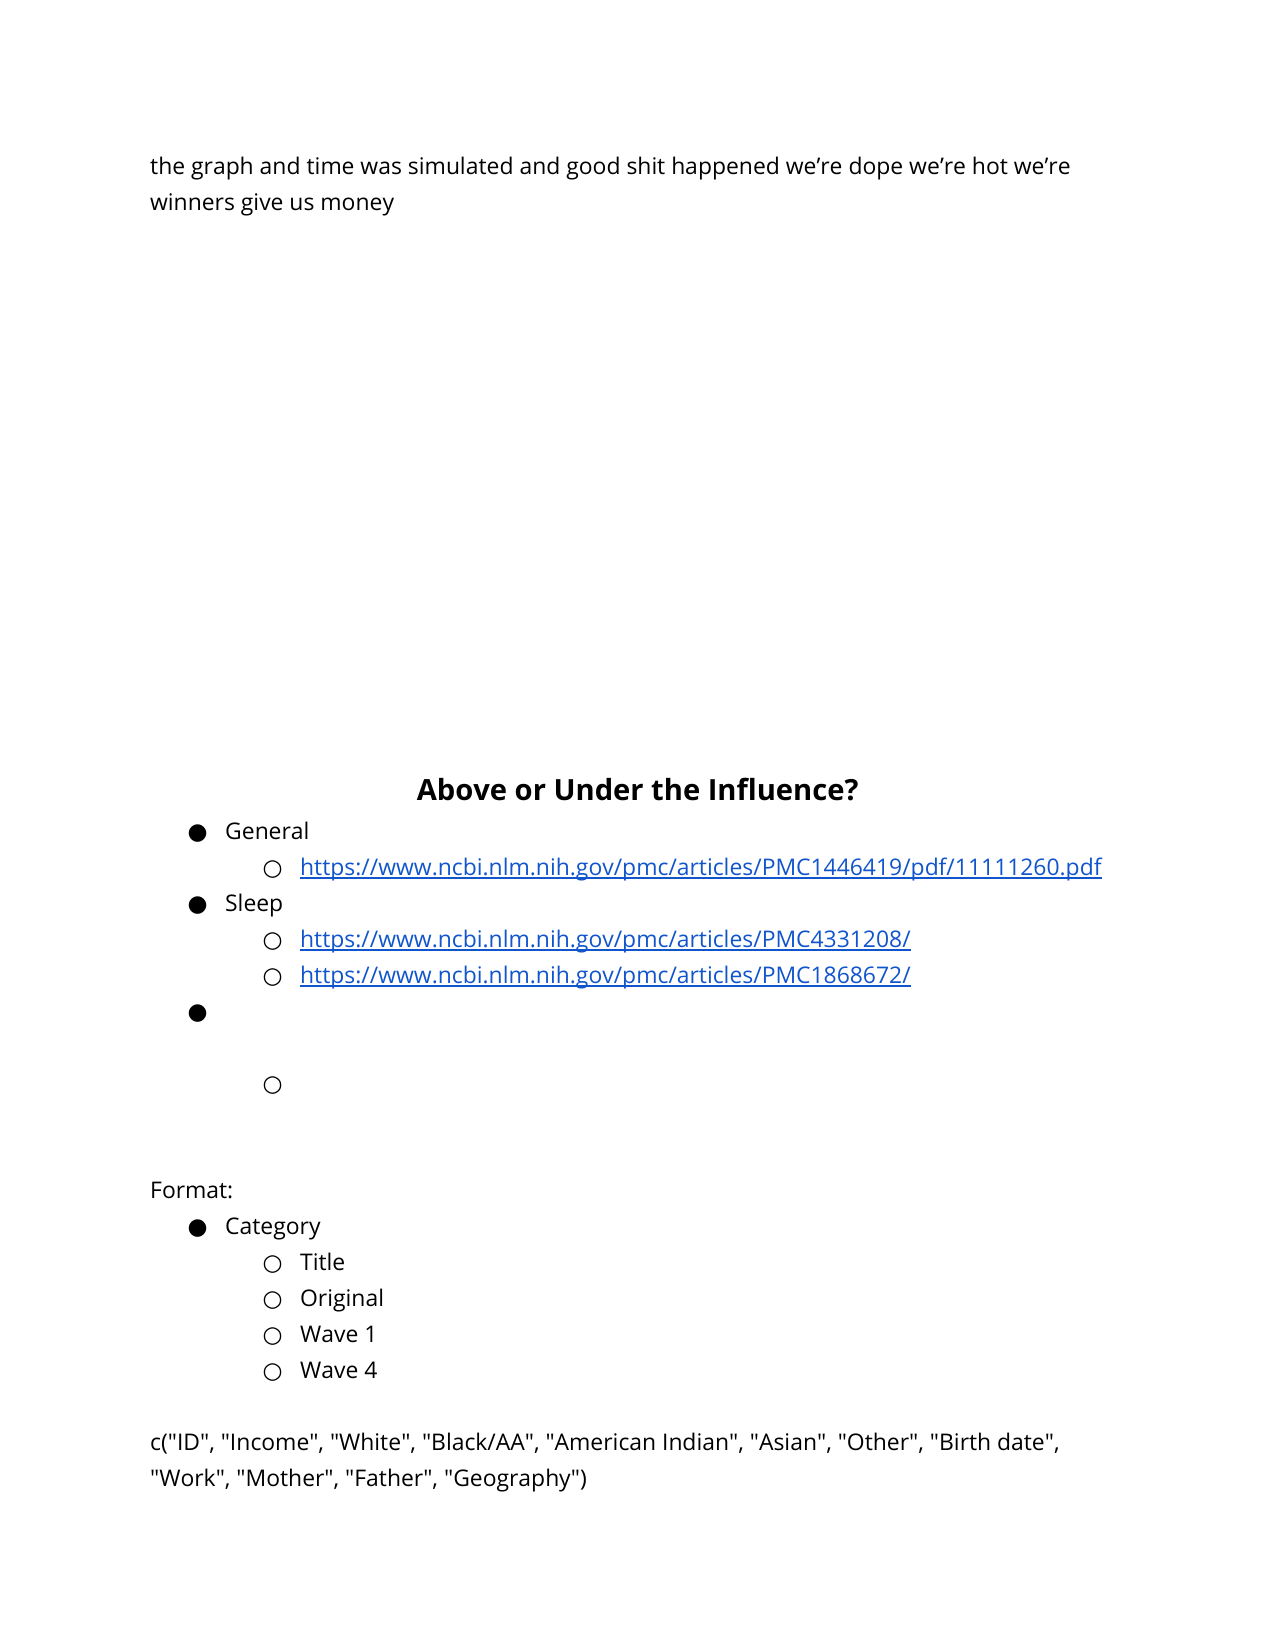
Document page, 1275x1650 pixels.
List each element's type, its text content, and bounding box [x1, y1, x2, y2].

list Sleep [187, 887, 1125, 918]
list Wave 4 [262, 1354, 1125, 1385]
list General [187, 815, 1125, 846]
list Original [262, 1282, 1125, 1313]
list Category [187, 1210, 1125, 1242]
text Above or Under the Influence? [150, 769, 1125, 809]
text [150, 150, 1125, 217]
list https://www.ncbi.nlm.nih.gov/pmc/articles/PMC1446419/pdf/11111260.pdf [262, 851, 1125, 882]
list Wave 1 [262, 1318, 1125, 1349]
list https://www.ncbi.nlm.nih.gov/pmc/articles/PMC4331208/ [262, 923, 1125, 954]
text c("ID", "Income", "White", "Black/AA", "American Indian", "Asian", "Other", "Birth date", "Work", "Mother", "Father", "Geography") [150, 1426, 1125, 1493]
text Format: [150, 1174, 1125, 1206]
list Title [262, 1246, 1125, 1277]
list https://www.ncbi.nlm.nih.gov/pmc/articles/PMC1868672/ [262, 959, 1125, 990]
